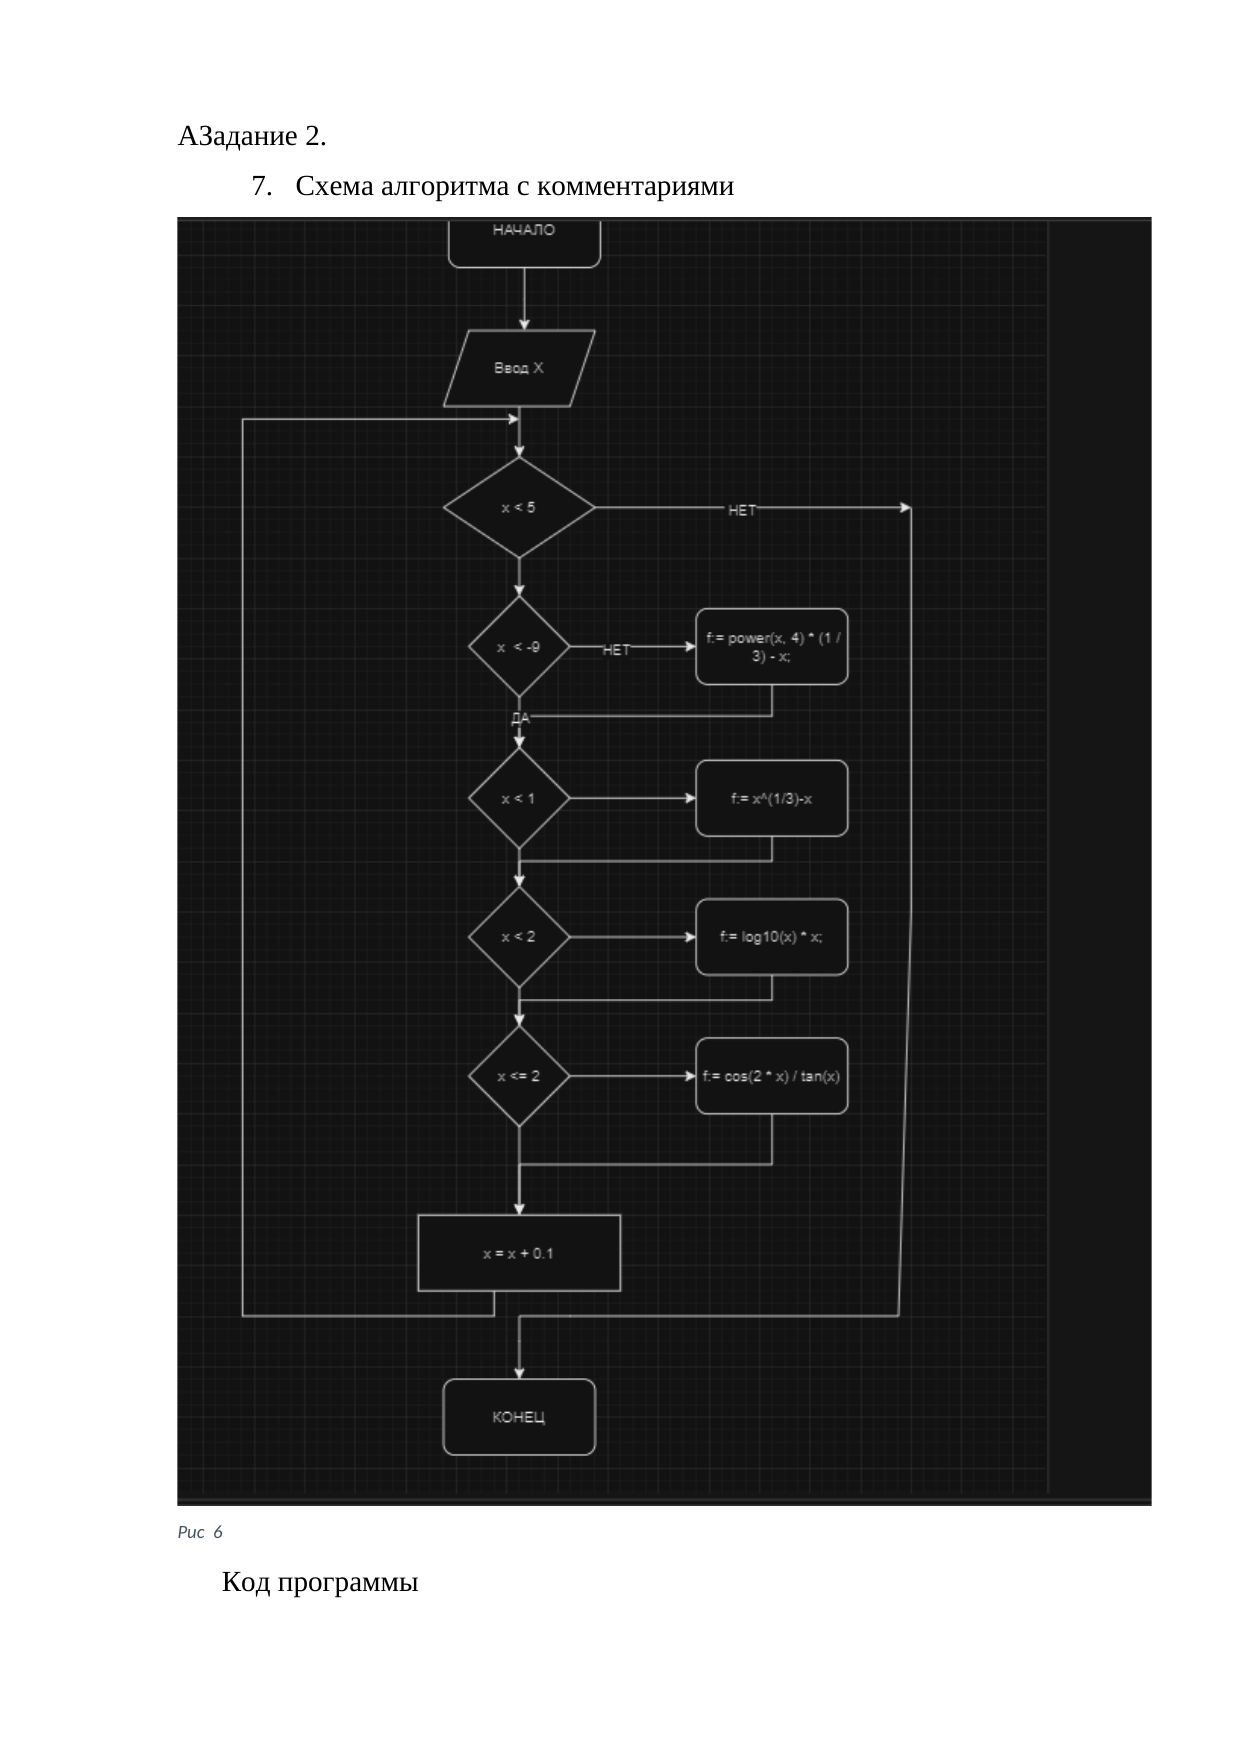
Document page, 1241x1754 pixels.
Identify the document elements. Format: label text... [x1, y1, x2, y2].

list Схема алгоритма с комментариями [177, 168, 1152, 217]
text Код программы [177, 1564, 1152, 1598]
text AЗадание 2. [177, 118, 1152, 152]
picture [177, 217, 1152, 1506]
text Рис 6 [177, 1521, 1152, 1543]
